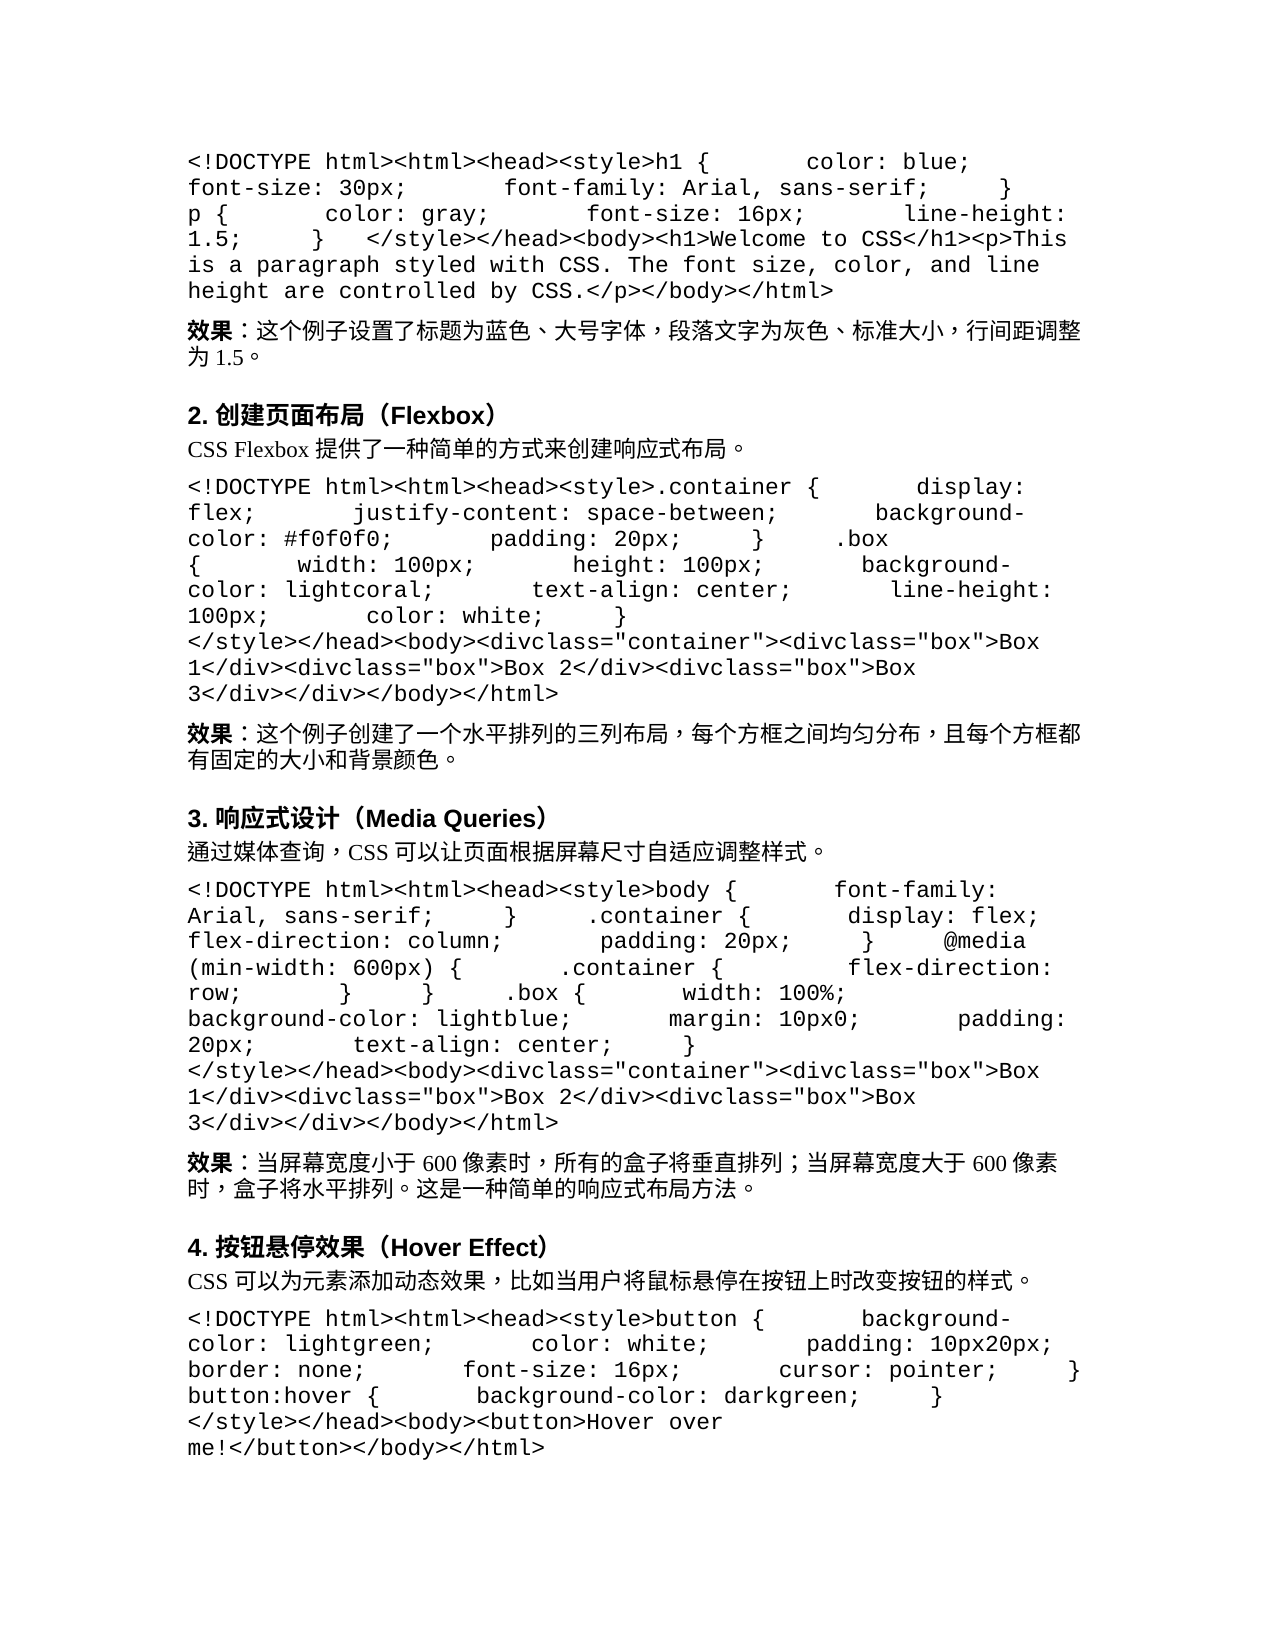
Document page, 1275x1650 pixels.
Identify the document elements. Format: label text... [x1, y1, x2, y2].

text 效果：这个例子创建了一个水平排列的三列布局，每个方框之间均匀分布，且每个方框都有固定的大小和背景颜色。 [187, 721, 1087, 774]
text 效果：当屏幕宽度小于 600 像素时，所有的盒子将垂直排列；当屏幕宽度大于 600 像素时，盒子将水平排列。这是一种简单的响应式布局方法。 [187, 1150, 1087, 1203]
subtitle 2. 创建页面布局（Flexbox） [187, 396, 1087, 432]
subtitle 3. 响应式设计（Media Queries） [187, 799, 1087, 835]
text CSS Flexbox 提供了一种简单的方式来创建响应式布局。 [187, 436, 1087, 463]
text <!DOCTYPE html><html><head><style>.container { display: flex; justify-content: space-between; background-color: #f0f0f0; padding: 20px; } .box { width: 100px; height: 100px; background-color: lightcoral; text-align: center; line-height: 100px; color: white; } </style></head><body><divclass="container"><divclass="box">Box 1</div><divclass="box">Box 2</div><divclass="box">Box 3</div></div></body></html> [187, 475, 1087, 708]
text 通过媒体查询，CSS 可以让页面根据屏幕尺寸自适应调整样式。 [187, 839, 1087, 866]
text <!DOCTYPE html><html><head><style>h1 { color: blue; font-size: 30px; font-family: Arial, sans-serif; } p { color: gray; font-size: 16px; line-height: 1.5; } </style></head><body><h1>Welcome to CSS</h1><p>This is a paragraph styled with CSS. The font size, color, and line height are controlled by CSS.</p></body></html> [187, 150, 1087, 306]
text <!DOCTYPE html><html><head><style>body { font-family: Arial, sans-serif; } .container { display: flex; flex-direction: column; padding: 20px; } @media (min-width: 600px) { .container { flex-direction: row; } } .box { width: 100%; background-color: lightblue; margin: 10px0; padding: 20px; text-align: center; } </style></head><body><divclass="container"><divclass="box">Box 1</div><divclass="box">Box 2</div><divclass="box">Box 3</div></div></body></html> [187, 878, 1087, 1137]
text <!DOCTYPE html><html><head><style>button { background-color: lightgreen; color: white; padding: 10px20px; border: none; font-size: 16px; cursor: pointer; } button:hover { background-color: darkgreen; } </style></head><body><button>Hover over me!</button></body></html> [187, 1307, 1087, 1462]
text 效果：这个例子设置了标题为蓝色、大号字体，段落文字为灰色、标准大小，行间距调整为1.5。 [187, 318, 1087, 371]
text CSS 可以为元素添加动态效果，比如当用户将鼠标悬停在按钮上时改变按钮的样式。 [187, 1268, 1087, 1294]
subtitle 4. 按钮悬停效果（Hover Effect） [187, 1228, 1087, 1264]
